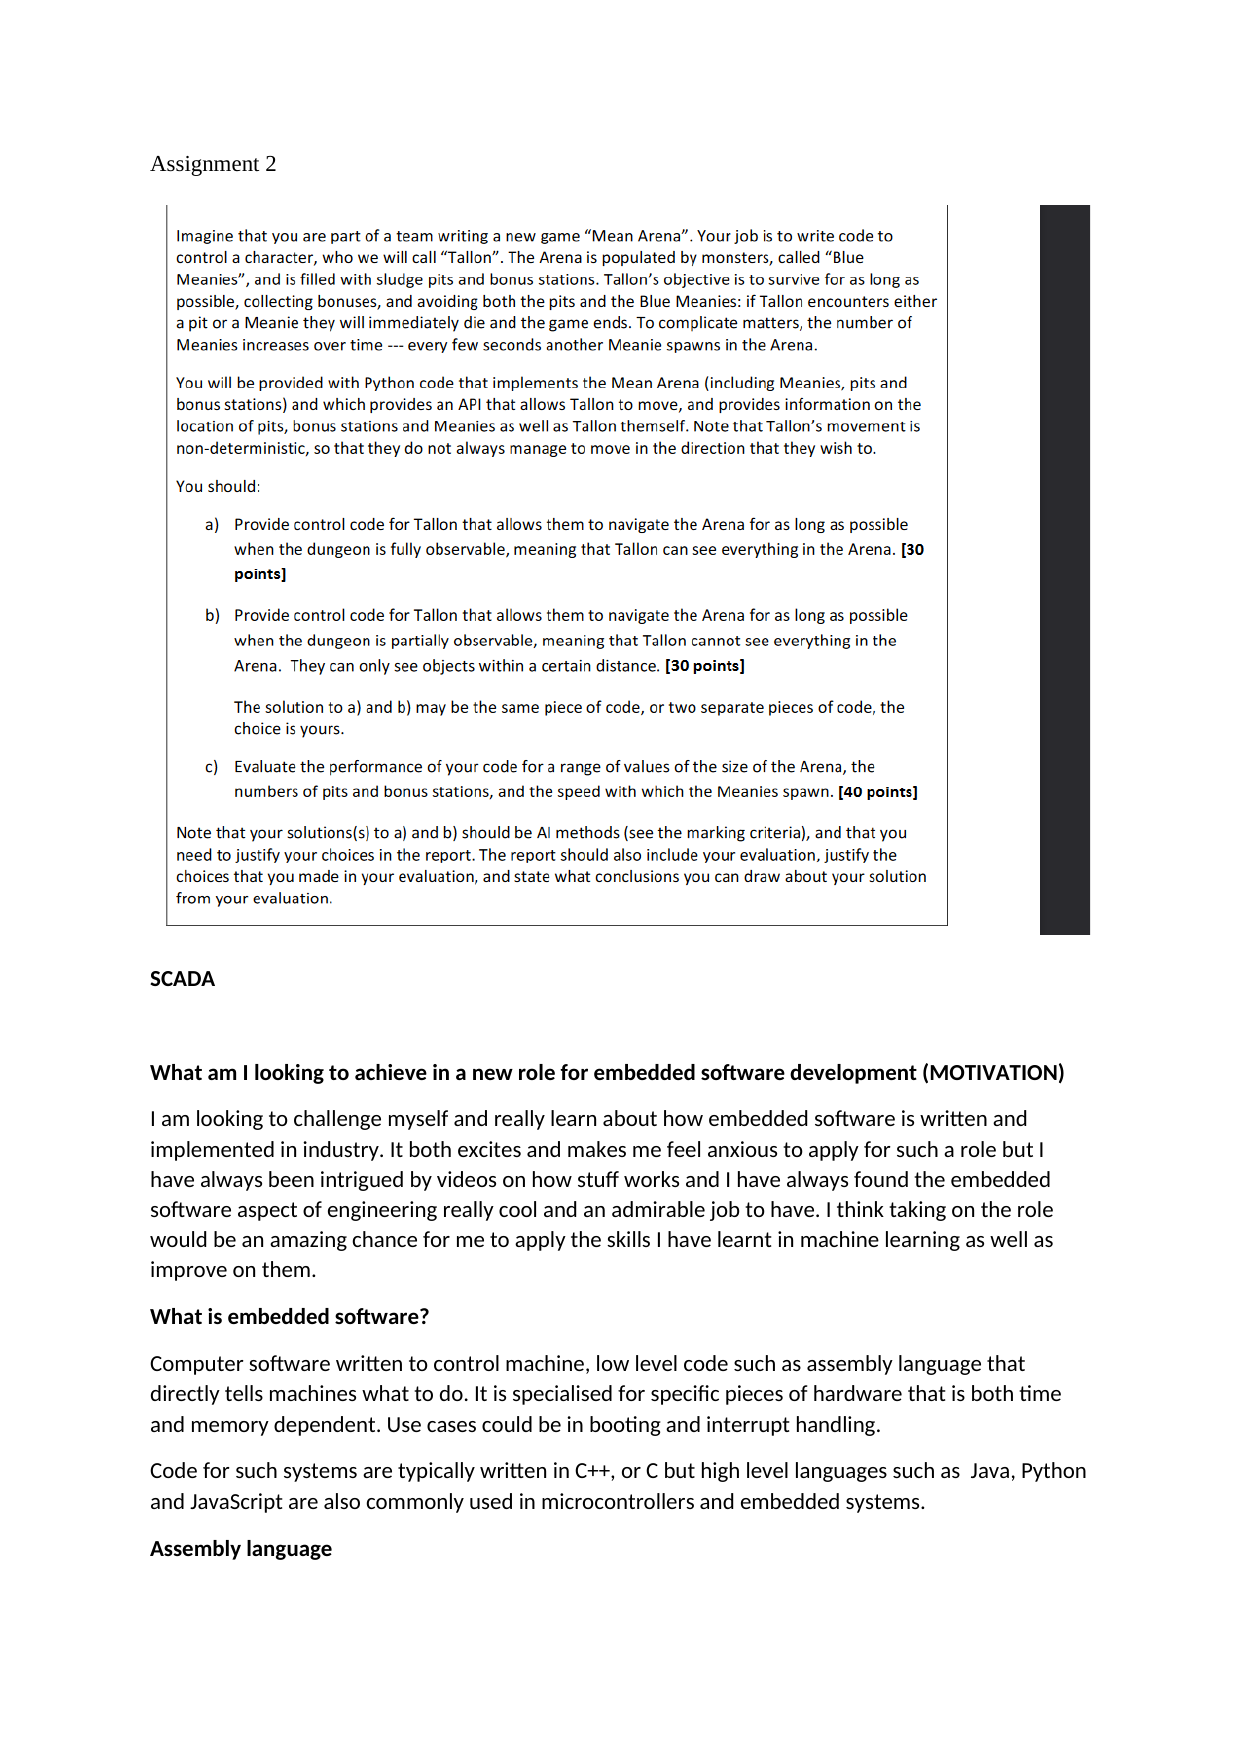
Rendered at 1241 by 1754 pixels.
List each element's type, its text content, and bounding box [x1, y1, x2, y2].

text Assembly language [150, 1534, 1090, 1562]
text Assignment 2 [150, 150, 1090, 176]
text Code for such systems are typically written in C++, or C but high level languages such as Java, Python and JavaScript are also commonly used in microcontrollers and embedded systems. [150, 1457, 1090, 1515]
text Computer software written to control machine, low level code such as assembly language that directly tells machines what to do. It is specialised for specific pieces of hardware that is both time and memory dependent. Use cases could be in booting and interrupt handling. [150, 1349, 1090, 1438]
text What is embedded software? [150, 1302, 1090, 1330]
text I am looking to challenge myself and really learn about how embedded software is written and implemented in industry. It both excites and makes me feel anxious to apply for such a role but I have always been intrigued by videos on how stuff works and I have always found the embedded software aspect of engineering really cool and an admirable job to have. I think taking on the role would be an amazing chance for me to apply the skills I have learnt in machine learning as well as improve on them. [150, 1104, 1090, 1283]
text What am I looking to achieve in a new role for embedded software development (MOTIVATION) [150, 1058, 1090, 1086]
text SCADA [150, 964, 1090, 992]
picture [150, 205, 1091, 935]
